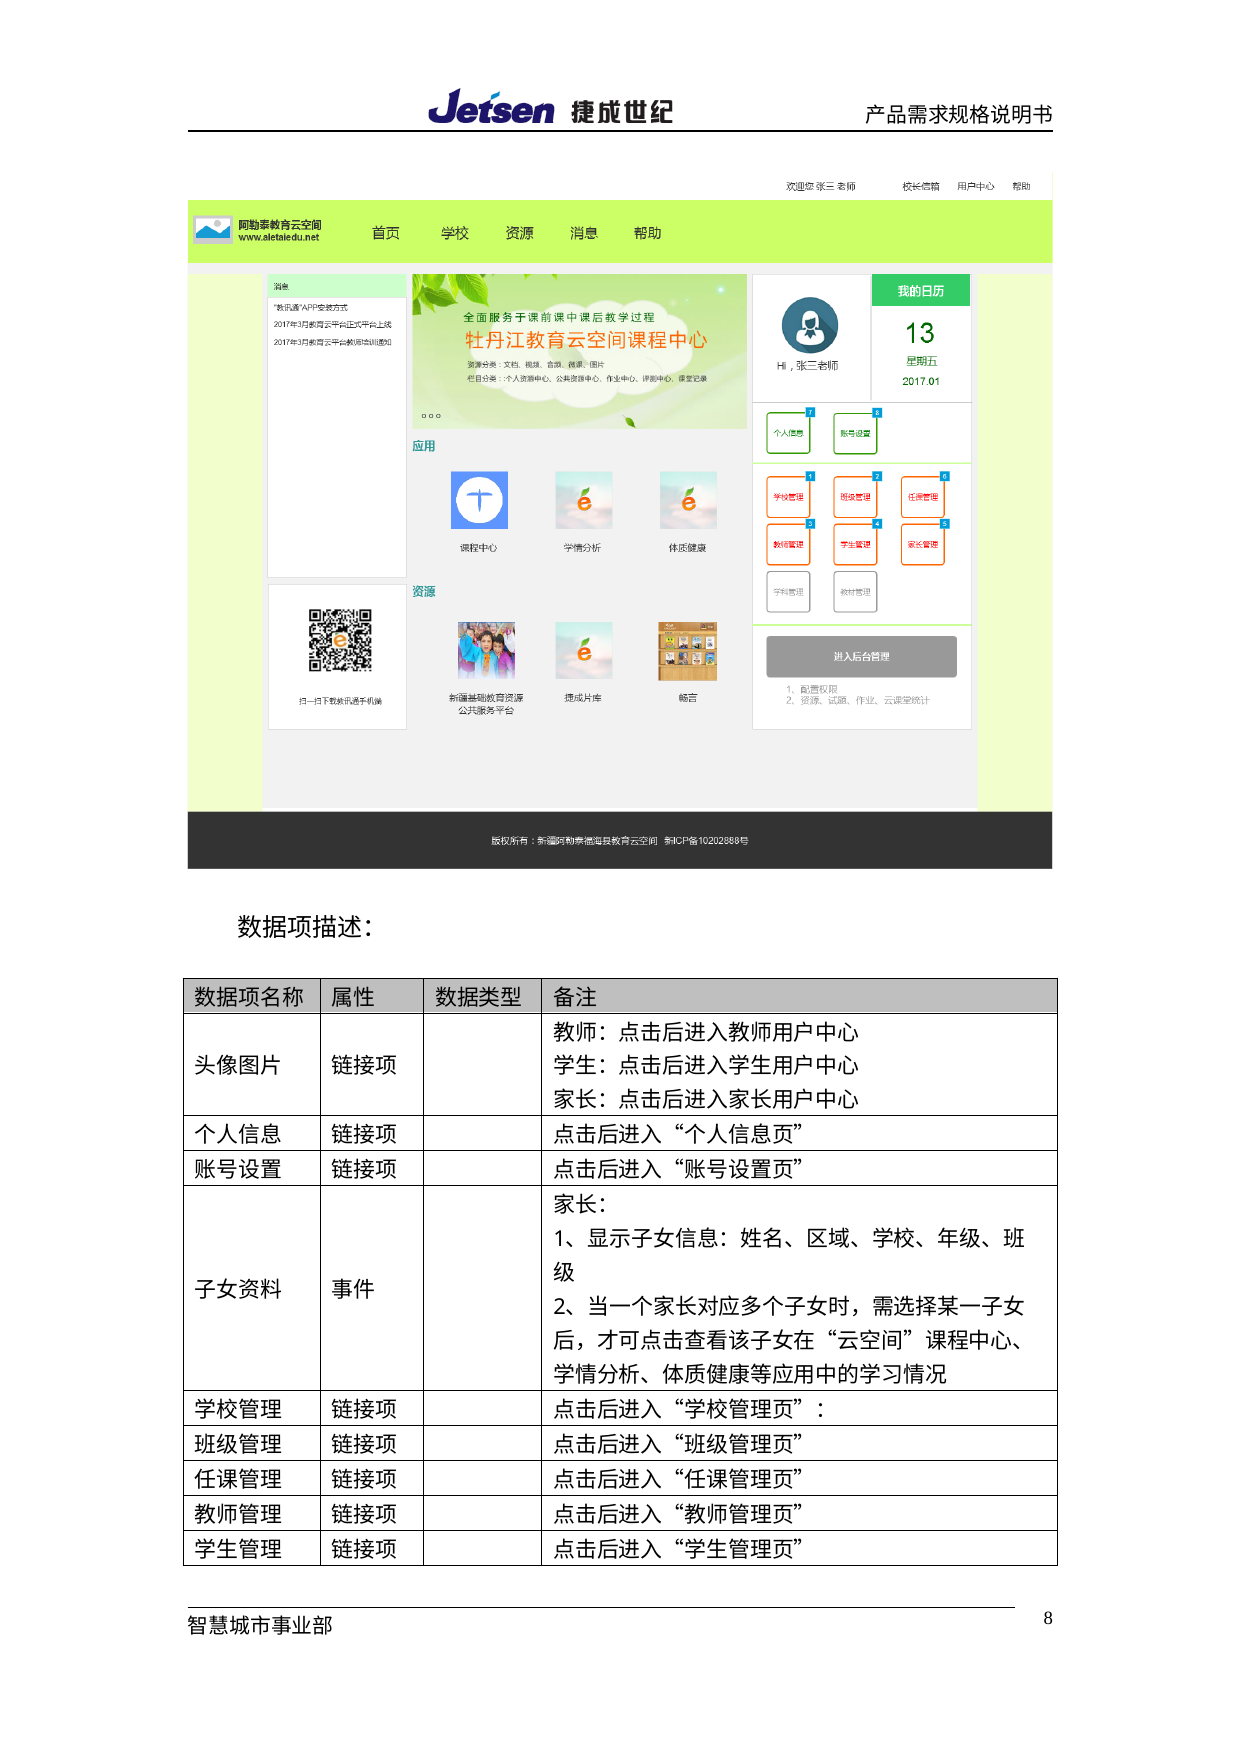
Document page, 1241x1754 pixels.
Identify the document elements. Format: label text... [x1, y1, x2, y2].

table_header 属性 [321, 979, 423, 1012]
table_cell 链接项 [321, 1531, 423, 1565]
table_cell 链接项 [321, 1116, 423, 1150]
table_cell 账号设置 [184, 1151, 320, 1185]
table_cell [424, 1391, 541, 1425]
table_cell [424, 1531, 541, 1565]
table_cell 点击后进入“学校管理页”： [542, 1391, 1057, 1425]
table_cell [424, 1116, 541, 1150]
table_cell [424, 1151, 541, 1185]
table_cell [424, 1496, 541, 1530]
table_cell 点击后进入“教师管理页” [542, 1496, 1057, 1530]
text 数据项描述： [187, 891, 1053, 959]
table_cell 链接项 [321, 1014, 423, 1115]
table_cell 点击后进入“班级管理页” [542, 1426, 1057, 1460]
table_cell 点击后进入“账号设置页” [542, 1151, 1057, 1185]
table_cell 点击后进入“个人信息页” [542, 1116, 1057, 1150]
picture [187, 172, 1053, 869]
table_cell 班级管理 [184, 1426, 320, 1460]
table_cell 子女资料 [184, 1186, 320, 1390]
table_header 数据类型 [424, 979, 541, 1012]
table_cell 任课管理 [184, 1461, 320, 1495]
table_cell 点击后进入“学生管理页” [542, 1531, 1057, 1565]
table_cell 家长： 1、显示子女信息：姓名、区域、学校、年级、班级 2、当一个家长对应多个子女时，需选择某一子女后，才可点击查看该子女在“云空间”课程中心、学情分析、体质健康等应用中的学习情况 [542, 1186, 1057, 1390]
table_cell 头像图片 [184, 1014, 320, 1115]
table_cell 链接项 [321, 1496, 423, 1530]
table_cell 个人信息 [184, 1116, 320, 1150]
table_cell 学生管理 [184, 1531, 320, 1565]
table_header 数据项名称 [184, 979, 320, 1012]
table_cell 链接项 [321, 1461, 423, 1495]
table_cell 学校管理 [184, 1391, 320, 1425]
table_header 备注 [542, 979, 1057, 1012]
table_cell 教师：点击后进入教师用户中心 学生：点击后进入学生用户中心 家长：点击后进入家长用户中心 [542, 1014, 1057, 1115]
table_cell 链接项 [321, 1391, 423, 1425]
table_cell [424, 1426, 541, 1460]
table_cell 点击后进入“任课管理页” [542, 1461, 1057, 1495]
table_cell 事件 [321, 1186, 423, 1390]
table_cell 链接项 [321, 1151, 423, 1185]
table_cell [424, 1014, 541, 1115]
table_cell [424, 1461, 541, 1495]
table_cell 链接项 [321, 1426, 423, 1460]
picture [428, 88, 673, 123]
table_cell [424, 1186, 541, 1390]
table_cell 教师管理 [184, 1496, 320, 1530]
